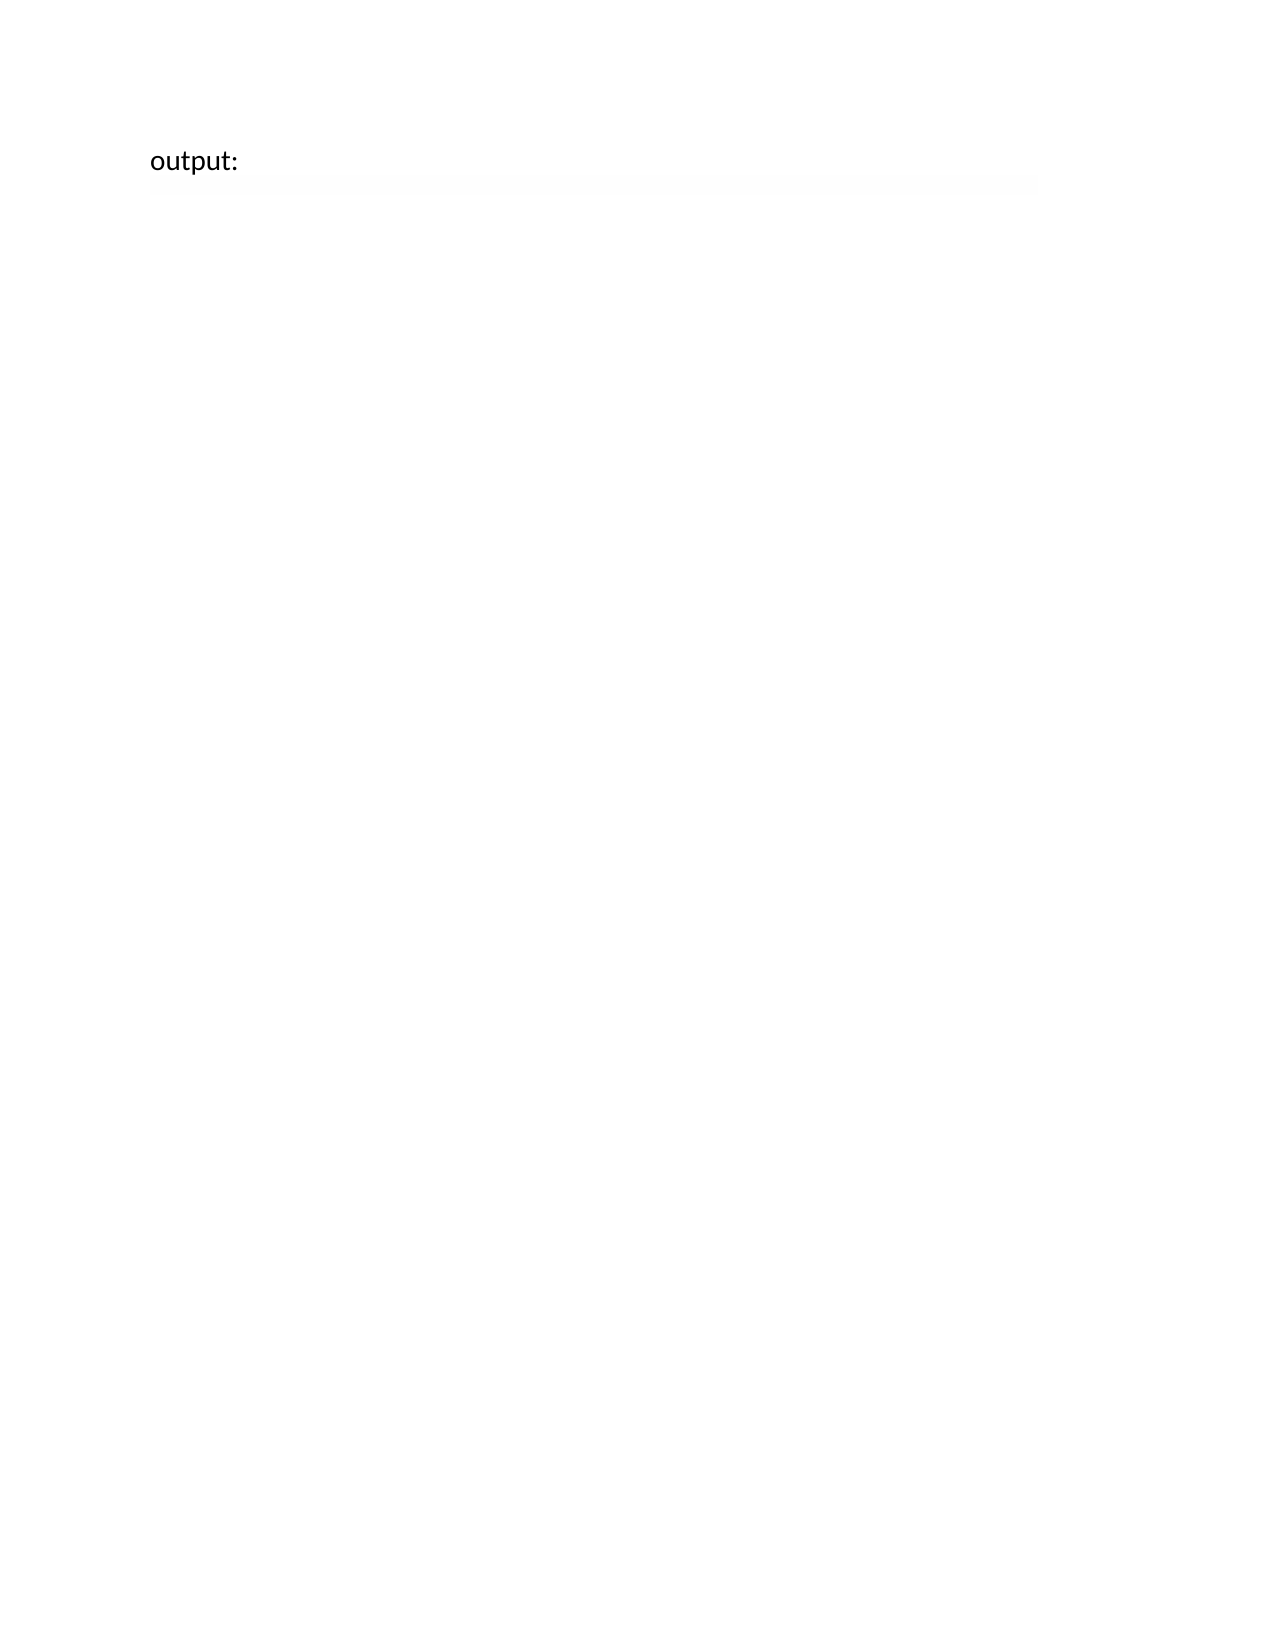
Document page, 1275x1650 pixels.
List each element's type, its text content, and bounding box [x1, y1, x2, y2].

text output: [150, 150, 1125, 175]
